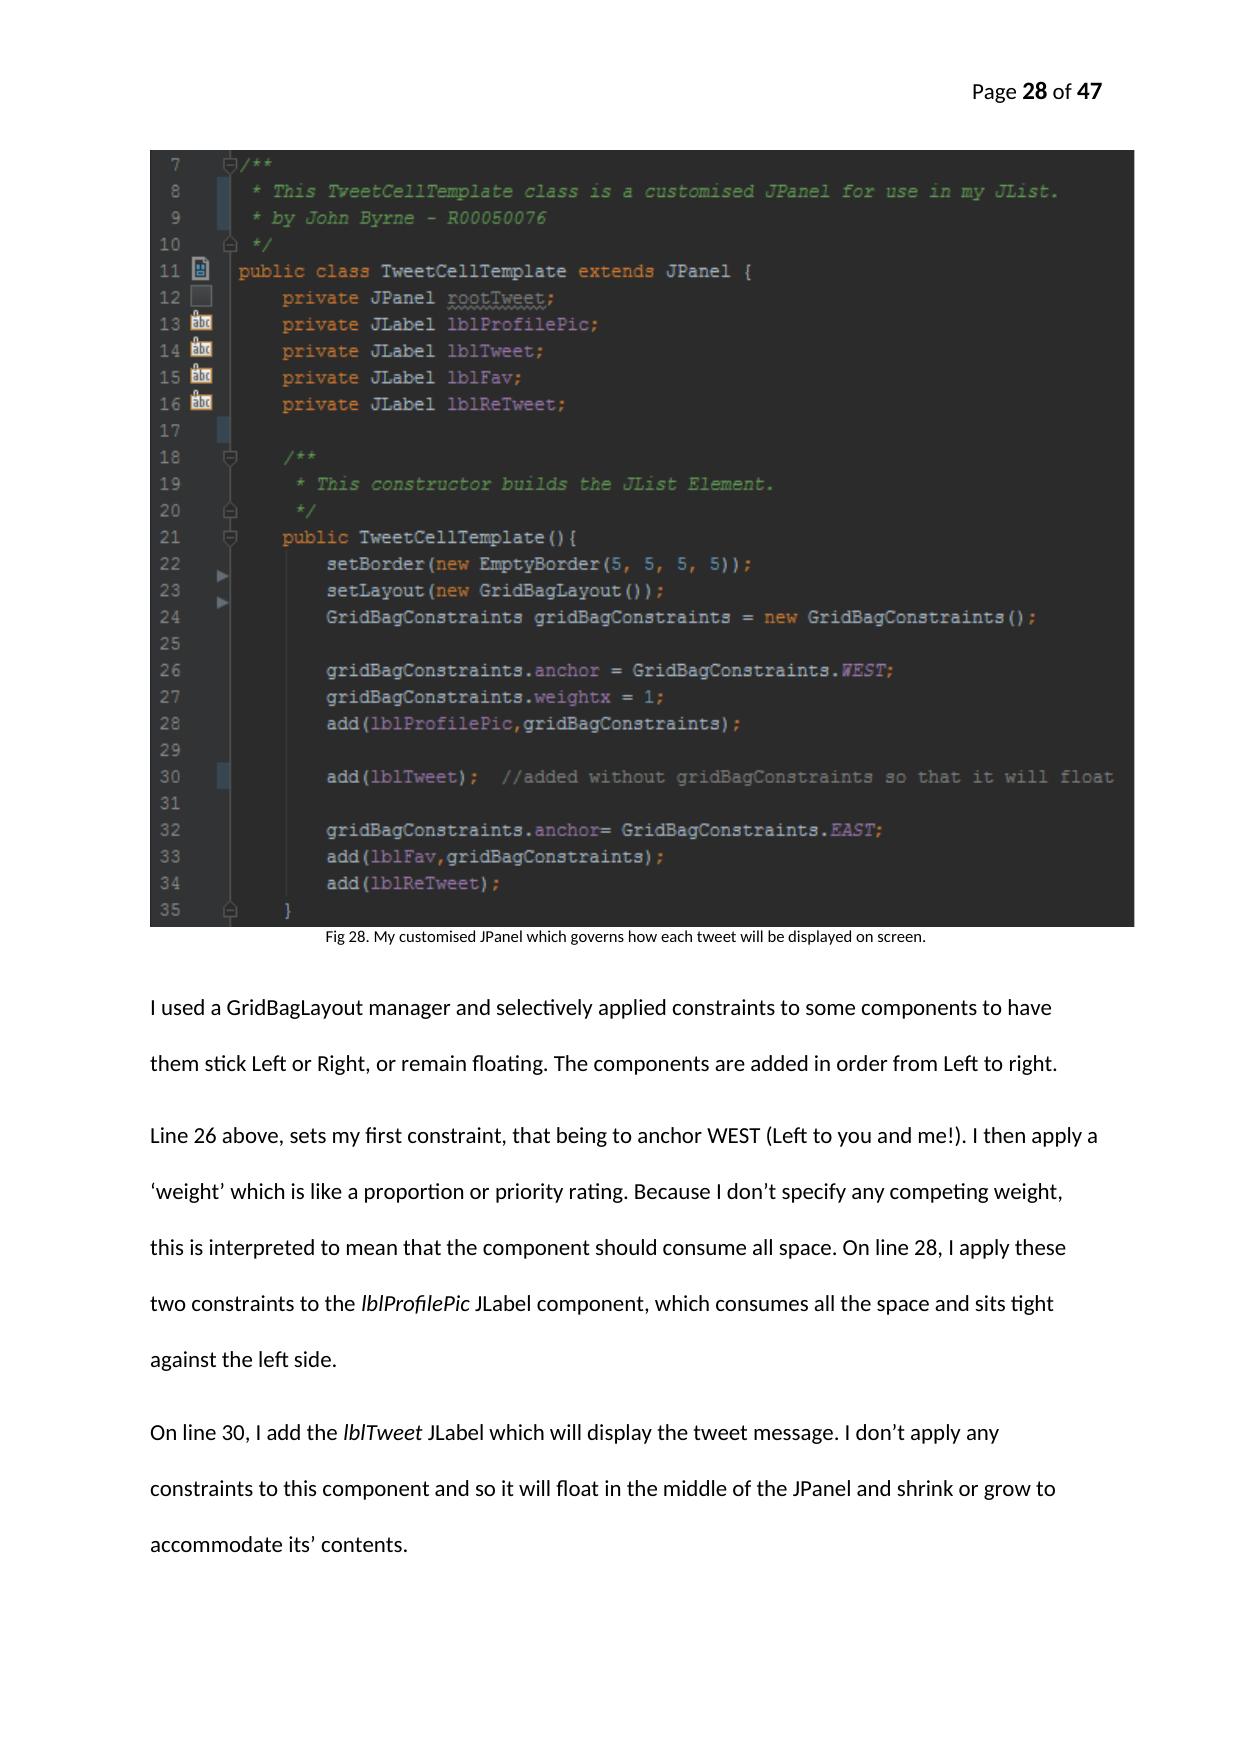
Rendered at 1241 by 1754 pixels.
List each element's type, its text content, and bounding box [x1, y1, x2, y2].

text Line 26 above, sets my first constraint, that being to anchor WEST (Left to you and me!). I then apply a ‘weight’ which is like a proportion or priority rating. Because I don’t specify any competing weight, this is interpreted to mean that the component should consume all space. On line 28, I apply these two constraints to the lblProfilePic JLabel component, which consumes all the space and sits tight against the left side. [150, 1121, 1102, 1373]
text On line 30, I add the lblTweet JLabel which will display the tweet message. I don’t apply any constraints to this component and so it will float in the middle of the JPanel and shrink or grow to accommodate its’ contents. [150, 1418, 1102, 1558]
picture [150, 150, 1135, 927]
text Fig 28. My customised JPanel which governs how each tweet will be displayed on screen. [150, 927, 1102, 947]
text I used a GridBagLayout manager and selectively applied constraints to some components to have them stick Left or Right, or remain floating. The components are added in order from Left to right. [150, 993, 1102, 1077]
